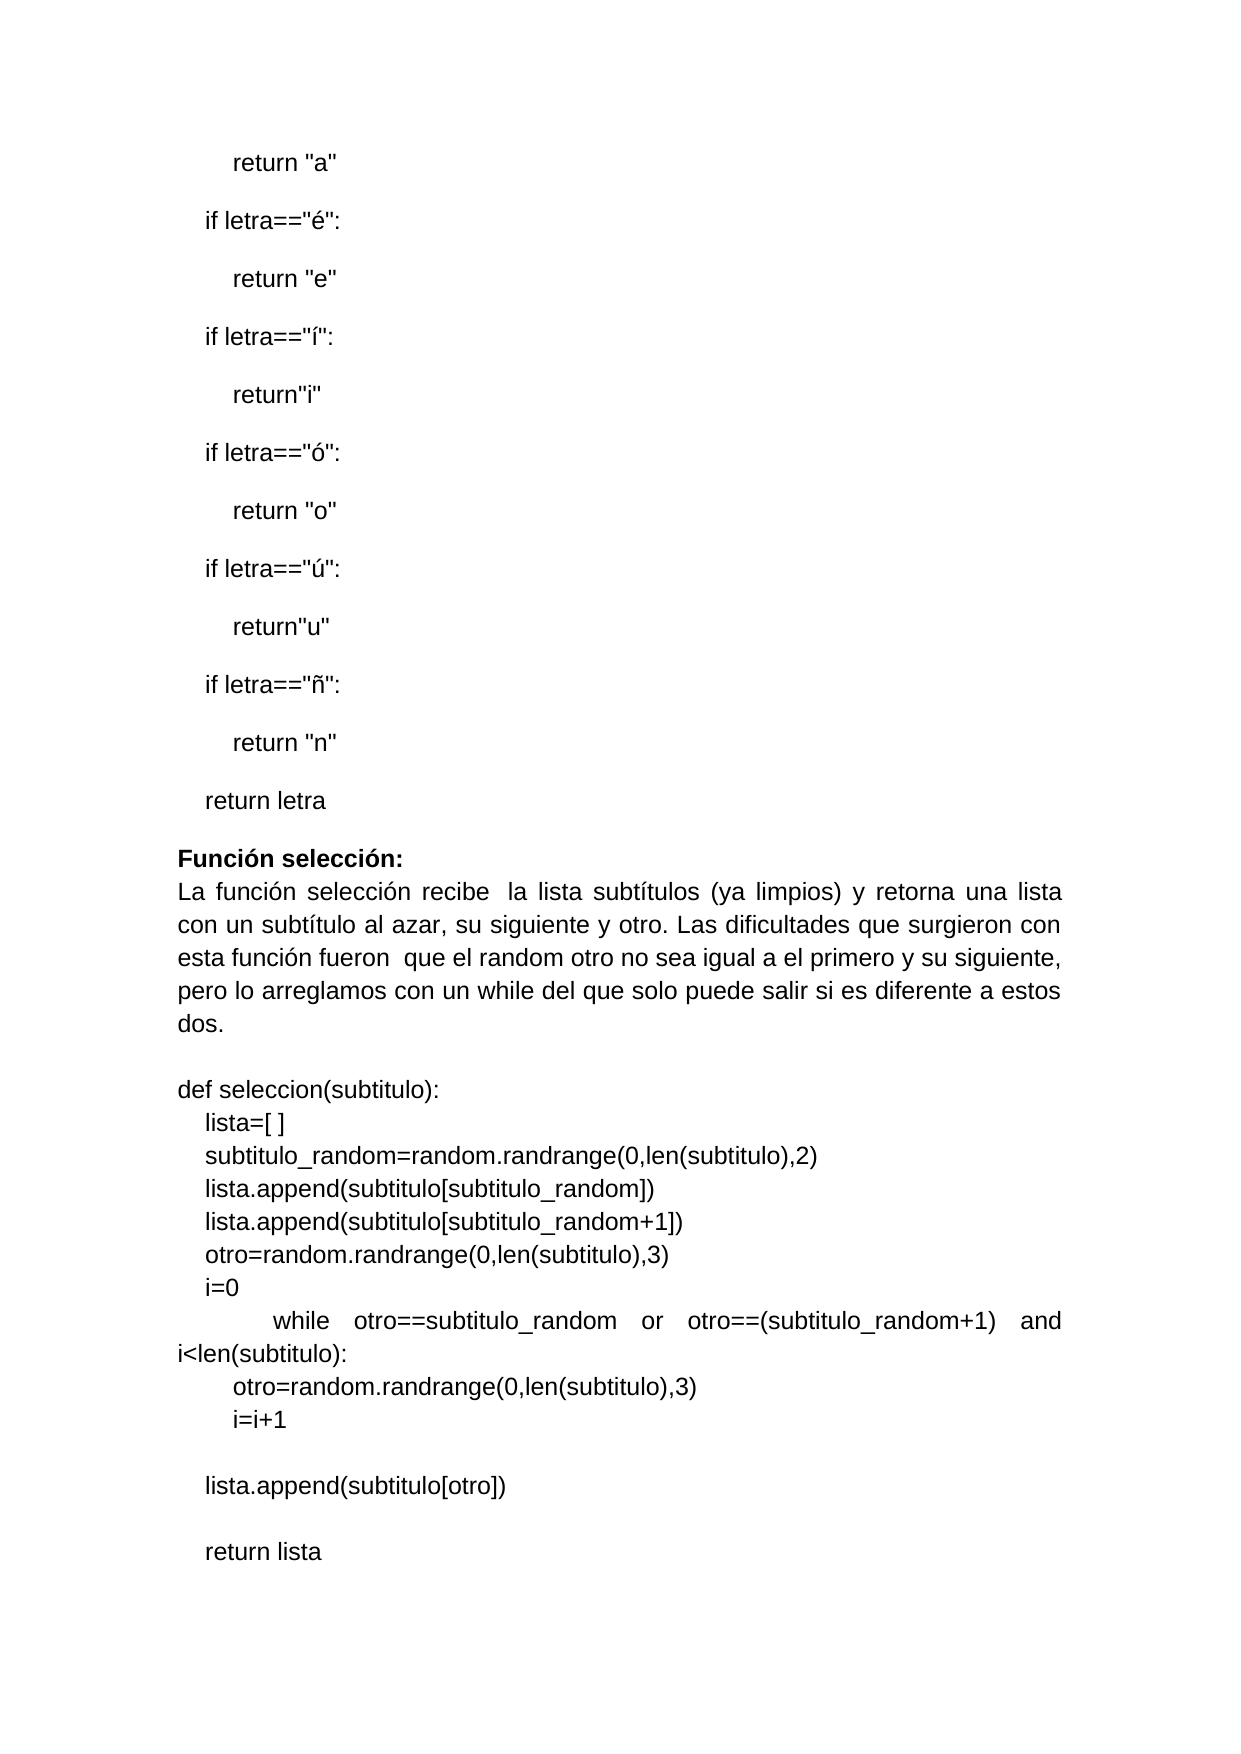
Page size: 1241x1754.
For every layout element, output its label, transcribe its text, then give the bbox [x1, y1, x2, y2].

text lista.append(subtitulo[subtitulo_random]) [177, 1174, 1063, 1203]
text return "n" [177, 728, 1063, 757]
text if letra=="ñ": [177, 670, 1063, 698]
text return "o" [177, 496, 1063, 524]
text lista.append(subtitulo[otro]) [177, 1471, 1063, 1500]
text if letra=="ó": [177, 438, 1063, 466]
text if letra=="é": [177, 206, 1063, 234]
text otro=random.randrange(0,len(subtitulo),3) [177, 1372, 1063, 1401]
text return lista [177, 1537, 1063, 1566]
text i=0 [177, 1273, 1063, 1302]
text while otro==subtitulo_random or otro==(subtitulo_random+1) and i<len(subtitulo): [177, 1306, 1063, 1368]
text def seleccion(subtitulo): [177, 1075, 1063, 1104]
text lista.append(subtitulo[subtitulo_random+1]) [177, 1207, 1063, 1236]
text return"u" [177, 612, 1063, 641]
text subtitulo_random=random.randrange(0,len(subtitulo),2) [177, 1141, 1063, 1170]
text return letra [177, 786, 1063, 814]
text La función selección recibe la lista subtítulos (ya limpios) y retorna una lista con un subtítulo al azar, su siguiente y otro. Las dificultades que surgieron con esta función fueron que el random otro no sea igual a el primero y su siguiente, pero lo arreglamos con un while del que solo puede salir si es diferente a estos dos. [177, 877, 1063, 1038]
text i=i+1 [177, 1405, 1063, 1434]
text return"i" [177, 380, 1063, 408]
text Función selección: [177, 844, 1063, 873]
text otro=random.randrange(0,len(subtitulo),3) [177, 1240, 1063, 1269]
text if letra=="í": [177, 322, 1063, 350]
text if letra=="ú": [177, 554, 1063, 582]
text return "e" [177, 264, 1063, 292]
text return "a" [177, 148, 1063, 176]
text lista=[ ] [177, 1108, 1063, 1137]
